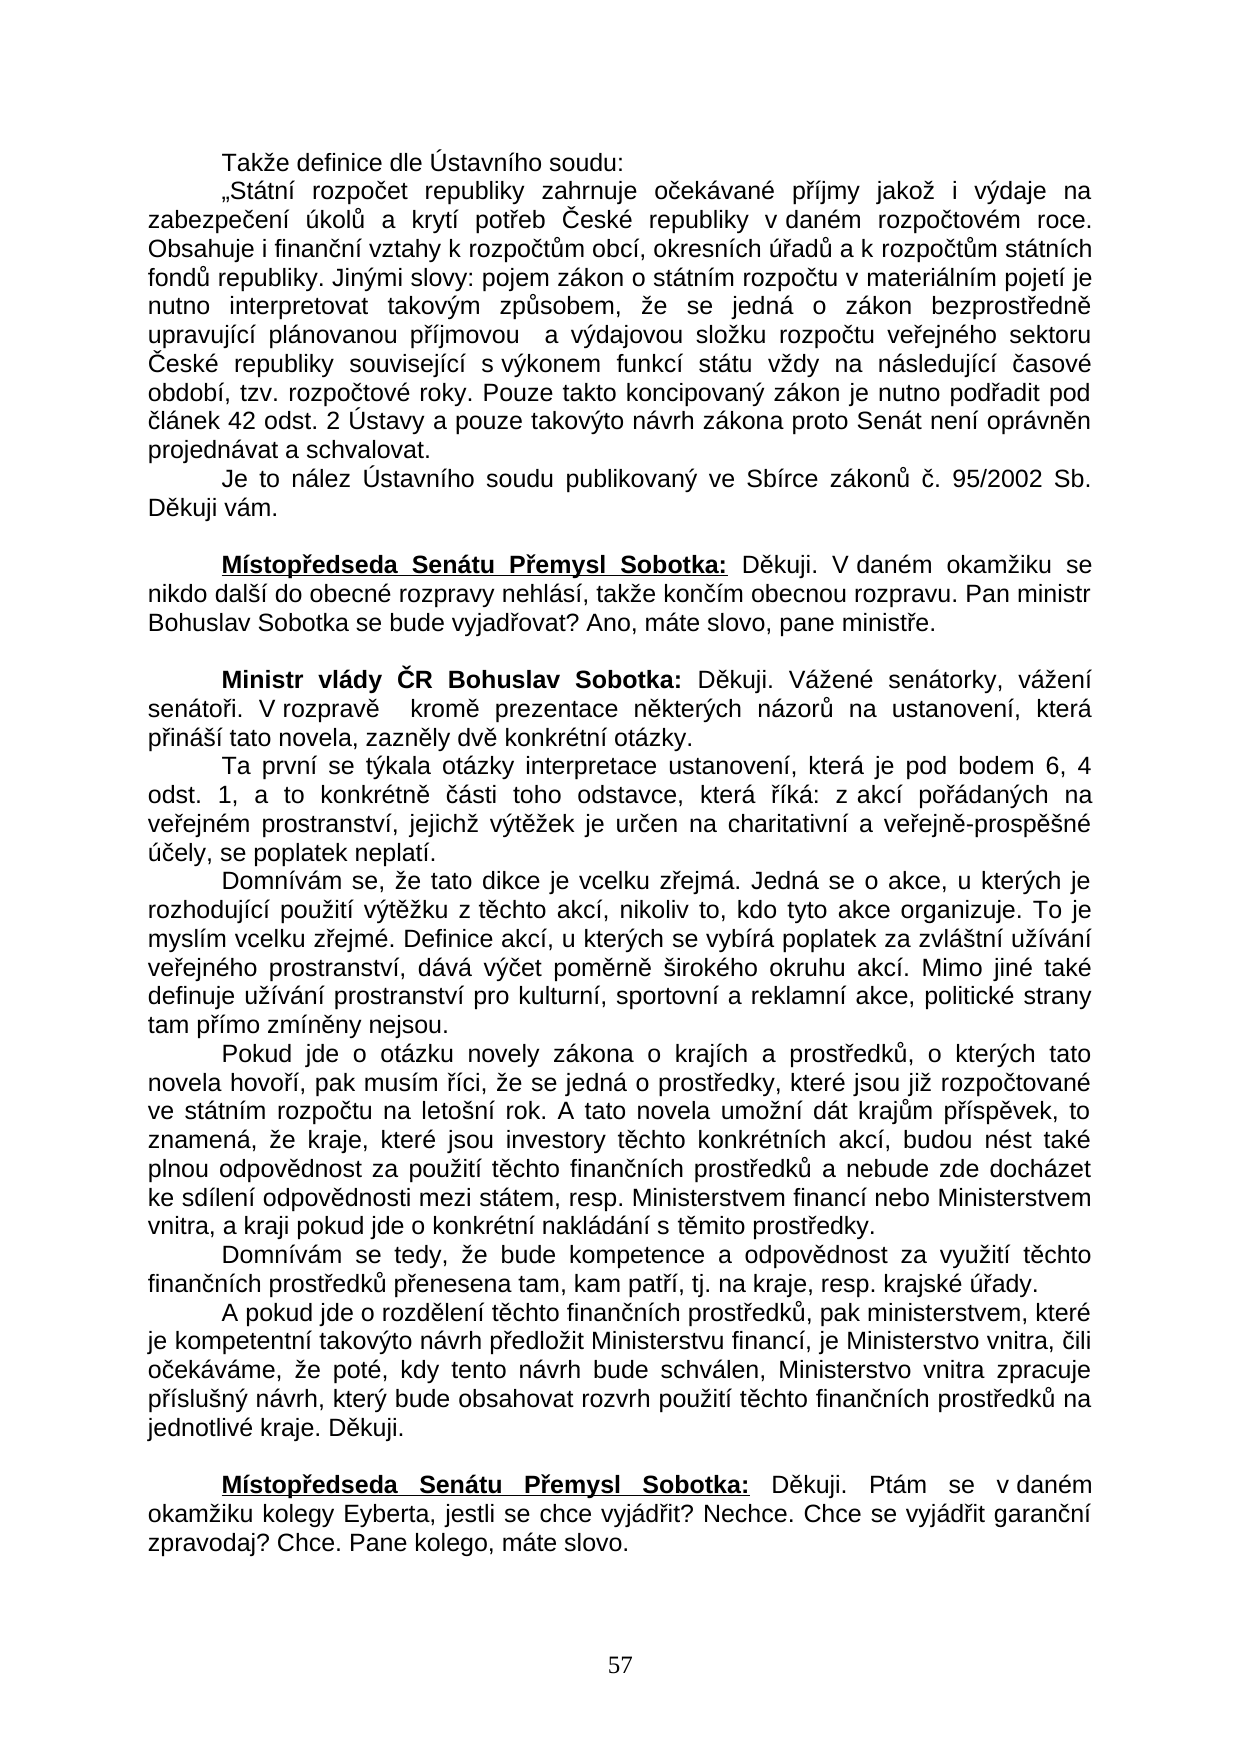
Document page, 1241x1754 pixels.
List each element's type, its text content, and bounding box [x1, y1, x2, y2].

text Domnívám se tedy, že bude kompetence a odpovědnost za využití těchto finančních prostředků přenesena tam, kam patří, tj. na kraje, resp. krajské úřady. [148, 1240, 1093, 1298]
text „Státní rozpočet republiky zahrnuje očekávané příjmy jakož i výdaje na zabezpečení úkolů a krytí potřeb České republiky v daném rozpočtovém roce. Obsahuje i finanční vztahy k rozpočtům obcí, okresních úřadů a k rozpočtům státních fondů republiky. Jinými slovy: pojem zákon o státním rozpočtu v materiálním pojetí je nutno interpretovat takovým způsobem, že se jedná o zákon bezprostředně upravující plánovanou příjmovou a výdajovou složku rozpočtu veřejného sektoru České republiky související s výkonem funkcí státu vždy na následující časové období, tzv. rozpočtové roky. Pouze takto koncipovaný zákon je nutno podřadit pod článek 42 odst. 2 Ústavy a pouze takovýto návrh zákona proto Senát není oprávněn projednávat a schvalovat. [148, 176, 1093, 464]
text Takže definice dle Ústavního soudu: [148, 148, 1093, 176]
text Ta první se týkala otázky interpretace ustanovení, která je pod bodem 6, 4 odst. 1, a to konkrétně části toho odstavce, která říká: z akcí pořádaných na veřejném prostranství, jejichž výtěžek je určen na charitativní a veřejně-prospěšné účely, se poplatek neplatí. [148, 751, 1093, 866]
text Je to nález Ústavního soudu publikovaný ve Sbírce zákonů č. 95/2002 Sb. Děkuji vám. [148, 464, 1093, 521]
text Pokud jde o otázku novely zákona o krajích a prostředků, o kterých tato novela hovoří, pak musím říci, že se jedná o prostředky, které jsou již rozpočtované ve státním rozpočtu na letošní rok. A tato novela umožní dát krajům příspěvek, to znamená, že kraje, které jsou investory těchto konkrétních akcí, budou nést také plnou odpovědnost za použití těchto finančních prostředků a nebude zde docházet ke sdílení odpovědnosti mezi státem, resp. Ministerstvem financí nebo Ministerstvem vnitra, a kraji pokud jde o konkrétní nakládání s těmito prostředky. [148, 1039, 1093, 1240]
text A pokud jde o rozdělení těchto finančních prostředků, pak ministerstvem, které je kompetentní takovýto návrh předložit Ministerstvu financí, je Ministerstvo vnitra, čili očekáváme, že poté, kdy tento návrh bude schválen, Ministerstvo vnitra zpracuje příslušný návrh, který bude obsahovat rozvrh použití těchto finančních prostředků na jednotlivé kraje. Děkuji. [148, 1298, 1093, 1441]
text Domnívám se, že tato dikce je vcelku zřejmá. Jedná se o akce, u kterých je rozhodující použití výtěžku z těchto akcí, nikoliv to, kdo tyto akce organizuje. To je myslím vcelku zřejmé. Definice akcí, u kterých se vybírá poplatek za zvláštní užívání veřejného prostranství, dává výčet poměrně širokého okruhu akcí. Mimo jiné také definuje užívání prostranství pro kulturní, sportovní a reklamní akce, politické strany tam přímo zmíněny nejsou. [148, 866, 1093, 1039]
text Místopředseda Senátu Přemysl Sobotka: Děkuji. V daném okamžiku se nikdo další do obecné rozpravy nehlásí, takže končím obecnou rozpravu. Pan ministr Bohuslav Sobotka se bude vyjadřovat? Ano, máte slovo, pane ministře. [148, 550, 1093, 636]
text Ministr vlády ČR Bohuslav Sobotka: Děkuji. Vážené senátorky, vážení senátoři. V rozpravě kromě prezentace některých názorů na ustanovení, která přináší tato novela, zazněly dvě konkrétní otázky. [148, 665, 1093, 751]
text Místopředseda Senátu Přemysl Sobotka: Děkuji. Ptám se v daném okamžiku kolegy Eyberta, jestli se chce vyjádřit? Nechce. Chce se vyjádřit garanční zpravodaj? Chce. Pane kolego, máte slovo. [148, 1470, 1093, 1556]
